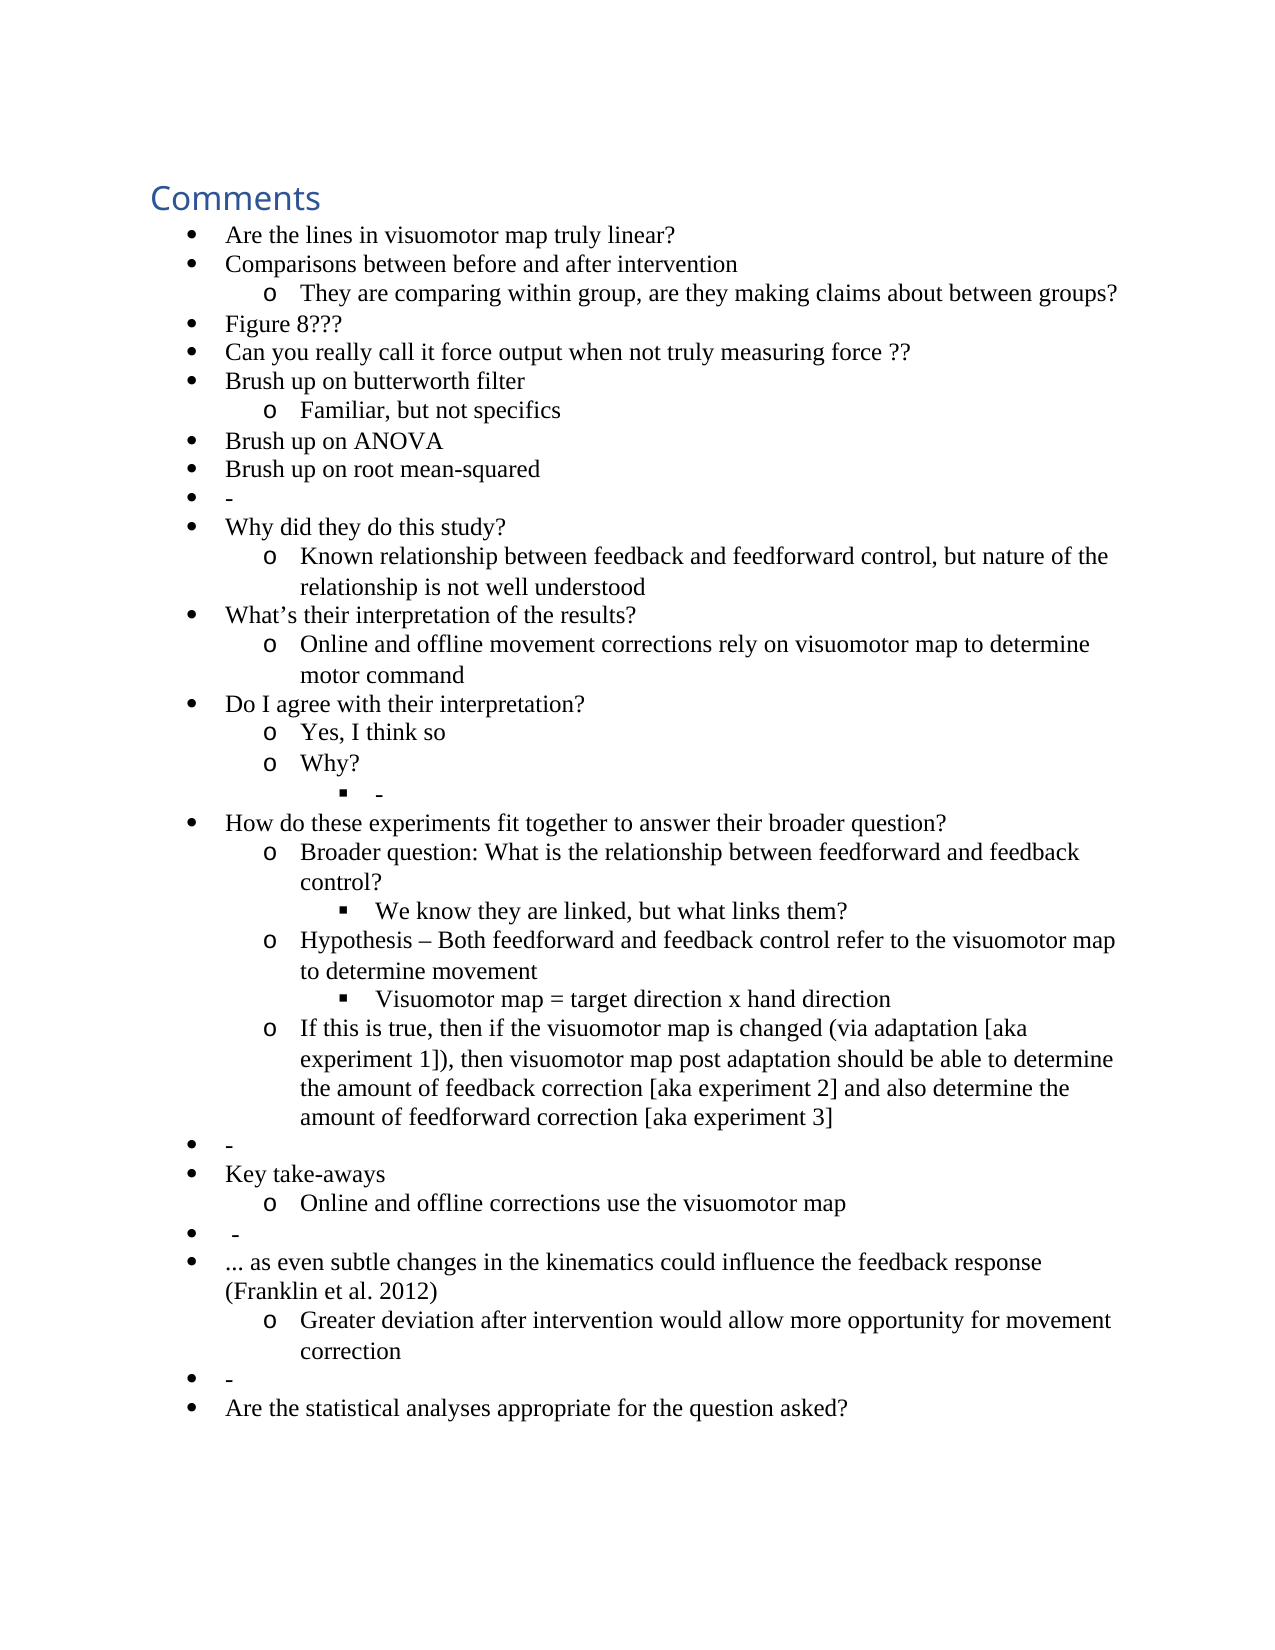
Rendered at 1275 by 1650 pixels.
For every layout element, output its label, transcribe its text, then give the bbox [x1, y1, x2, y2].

list Comparisons between before and after intervention [187, 249, 1125, 278]
list Why? [262, 748, 1125, 779]
list ... as even subtle changes in the kinematics could influence the feedback response (Franklin et al. 2012) [187, 1247, 1125, 1305]
list Brush up on butterworth filter [187, 366, 1125, 395]
subtitle Comments [150, 175, 1125, 220]
list Can you really call it force output when not truly measuring force ?? [187, 337, 1125, 366]
list Online and offline movement corrections rely on visuomotor map to determine motor command [262, 629, 1125, 689]
list Figure 8??? [187, 309, 1125, 337]
list Brush up on ANOVA [187, 426, 1125, 454]
list Yes, I think so [262, 717, 1125, 748]
list Hypothesis – Both feedforward and feedback control refer to the visuomotor map to determine movement [262, 925, 1125, 984]
list - [187, 1364, 1125, 1393]
list Are the lines in visuomotor map truly linear? [187, 220, 1125, 249]
list - [187, 1219, 1125, 1247]
list We know they are linked, but what links them? [337, 896, 1125, 925]
list If this is true, then if the visuomotor map is changed (via adaptation [aka experiment 1]), then visuomotor map post adaptation should be able to determine the amount of feedback correction [aka experiment 2] and also determine the amount of feedforward correction [aka experiment 3] [262, 1013, 1125, 1130]
list Broader question: What is the relationship between feedforward and feedback control? [262, 837, 1125, 896]
list Brush up on root mean-squared [187, 454, 1125, 483]
list Key take-aways [187, 1159, 1125, 1188]
list Known relationship between feedback and feedforward control, but nature of the relationship is not well understood [262, 541, 1125, 600]
list Online and offline corrections use the visuomotor map [262, 1188, 1125, 1219]
list They are comparing within group, are they making claims about between groups? [262, 278, 1125, 309]
list What’s their interpretation of the results? [187, 600, 1125, 629]
list Do I agree with their interpretation? [187, 689, 1125, 717]
list - [187, 1130, 1125, 1159]
list Why did they do this study? [187, 512, 1125, 541]
list How do these experiments fit together to answer their broader question? [187, 808, 1125, 837]
list Visuomotor map = target direction x hand direction [337, 984, 1125, 1013]
list - [187, 483, 1125, 512]
list Greater deviation after intervention would allow more opportunity for movement correction [262, 1305, 1125, 1364]
list Are the statistical analyses appropriate for the question asked? [187, 1393, 1125, 1422]
list Familiar, but not specifics [262, 395, 1125, 426]
list - [337, 779, 1125, 808]
